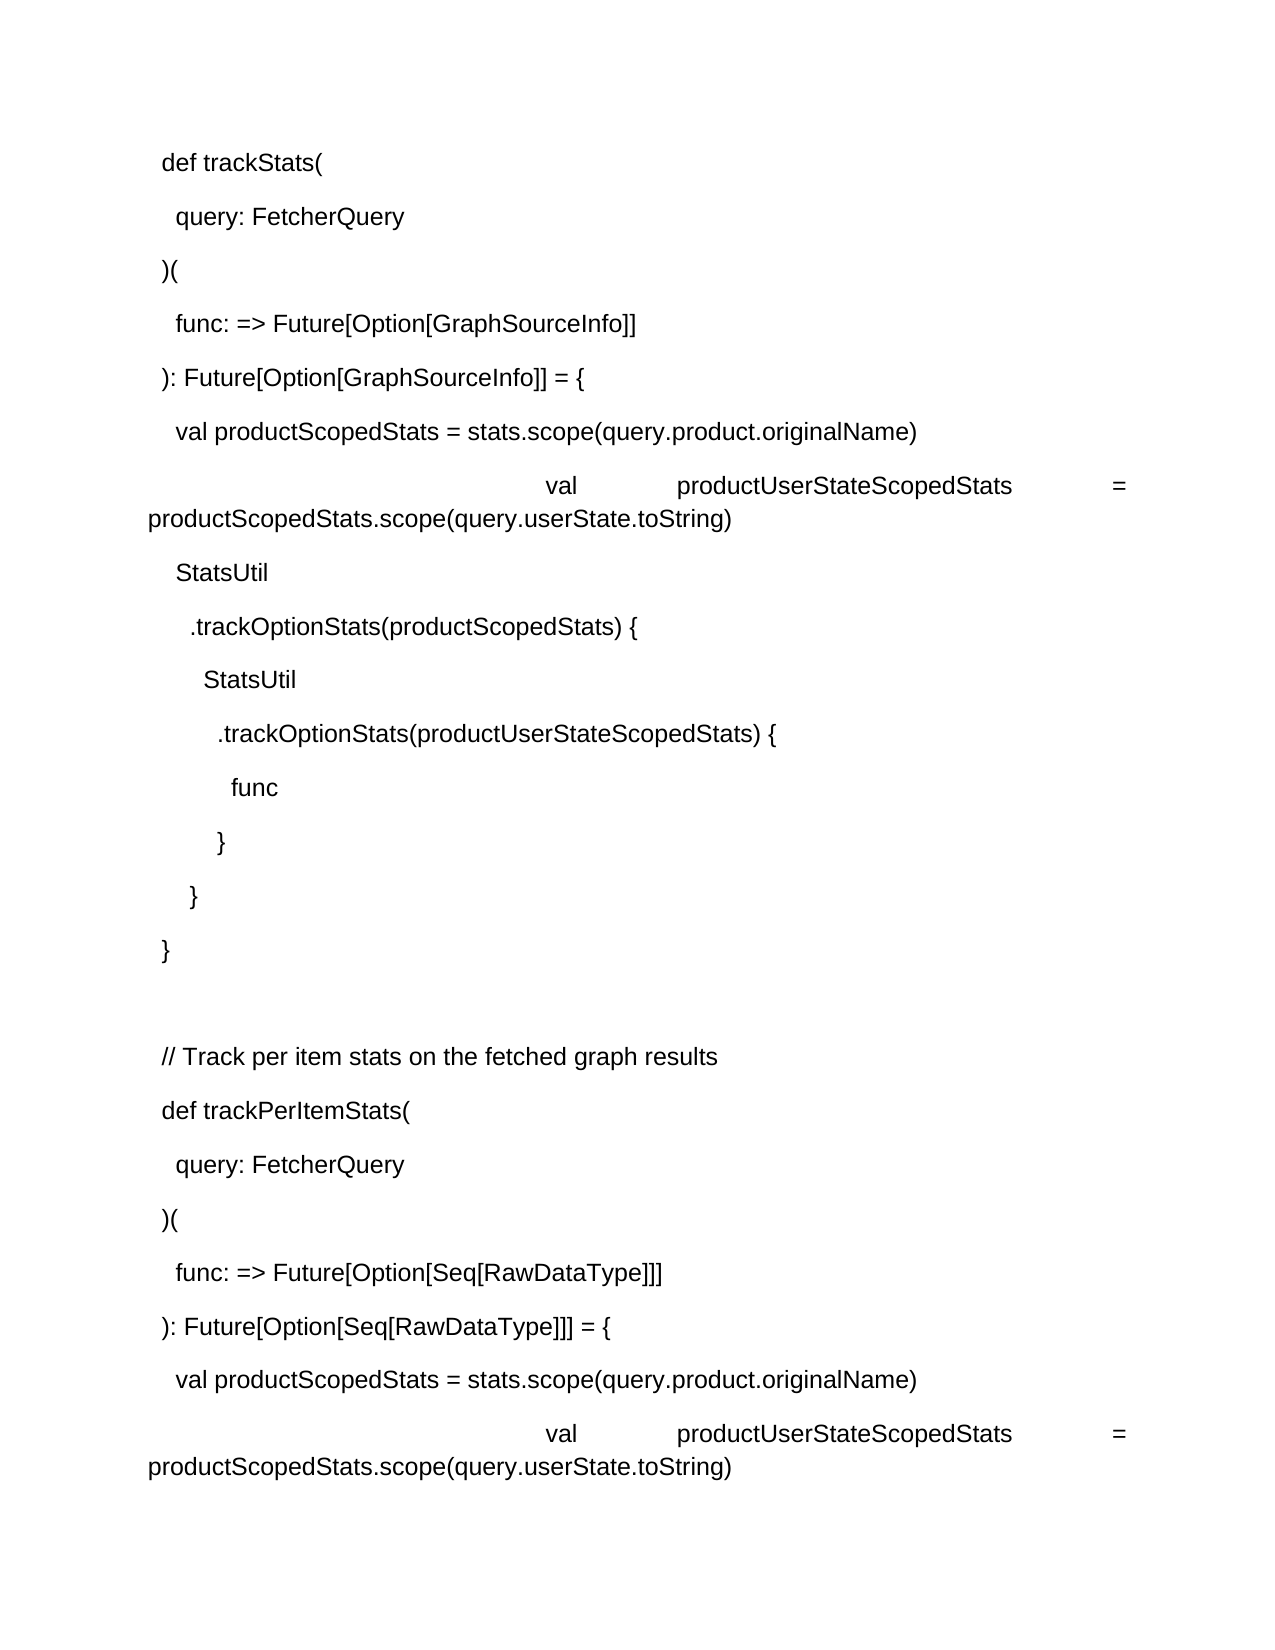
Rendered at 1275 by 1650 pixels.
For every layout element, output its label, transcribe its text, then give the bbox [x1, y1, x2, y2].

text StatsUtil [148, 558, 1127, 586]
text ): Future[Option[GraphSourceInfo]] = { [148, 363, 1127, 392]
text val productScopedStats = stats.scope(query.product.originalName) [148, 417, 1127, 446]
text )( [148, 255, 1127, 284]
text func: => Future[Option[Seq[RawDataType]]] [148, 1258, 1127, 1286]
text // Track per item stats on the fetched graph results [148, 1042, 1127, 1071]
text val productScopedStats = stats.scope(query.product.originalName) [148, 1365, 1127, 1394]
text } [148, 881, 1127, 909]
text query: FetcherQuery [148, 201, 1127, 230]
text def trackPerItemStats( [148, 1096, 1127, 1125]
text } [148, 827, 1127, 856]
text val productUserStateScopedStats = productScopedStats.scope(query.userState.toString) [148, 1419, 1127, 1481]
text func: => Future[Option[GraphSourceInfo]] [148, 309, 1127, 338]
text query: FetcherQuery [148, 1150, 1127, 1179]
text val productUserStateScopedStats = productScopedStats.scope(query.userState.toString) [148, 471, 1127, 532]
text func [148, 773, 1127, 802]
text } [148, 934, 1127, 963]
text .trackOptionStats(productScopedStats) { [148, 611, 1127, 640]
text ): Future[Option[Seq[RawDataType]]] = { [148, 1312, 1127, 1340]
text def trackStats( [148, 148, 1127, 176]
text )( [148, 1204, 1127, 1233]
text .trackOptionStats(productUserStateScopedStats) { [148, 719, 1127, 748]
text StatsUtil [148, 665, 1127, 694]
